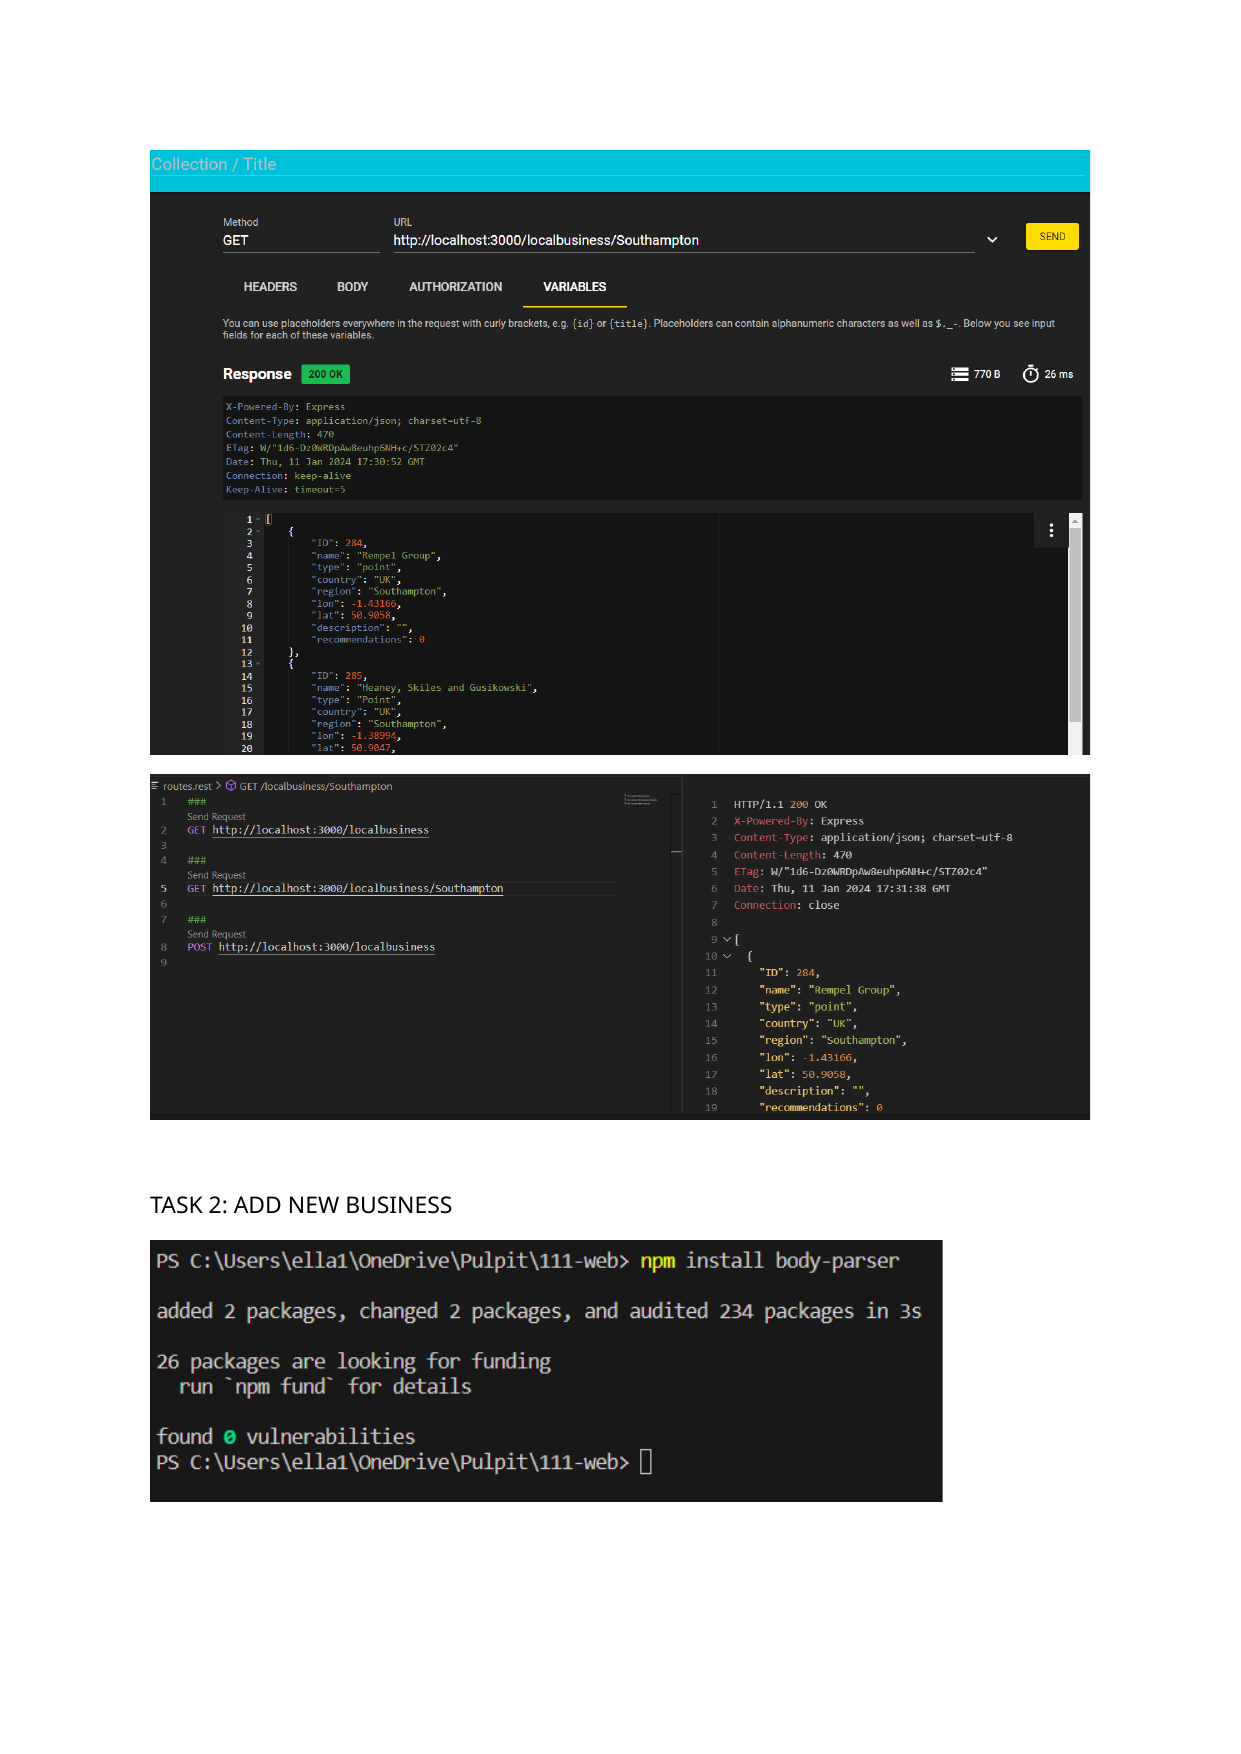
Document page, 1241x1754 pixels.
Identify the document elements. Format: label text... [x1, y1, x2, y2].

picture [150, 1240, 943, 1502]
picture [150, 150, 1091, 755]
text TASK 2: ADD NEW BUSINESS [150, 1189, 1090, 1221]
picture [150, 774, 1091, 1120]
